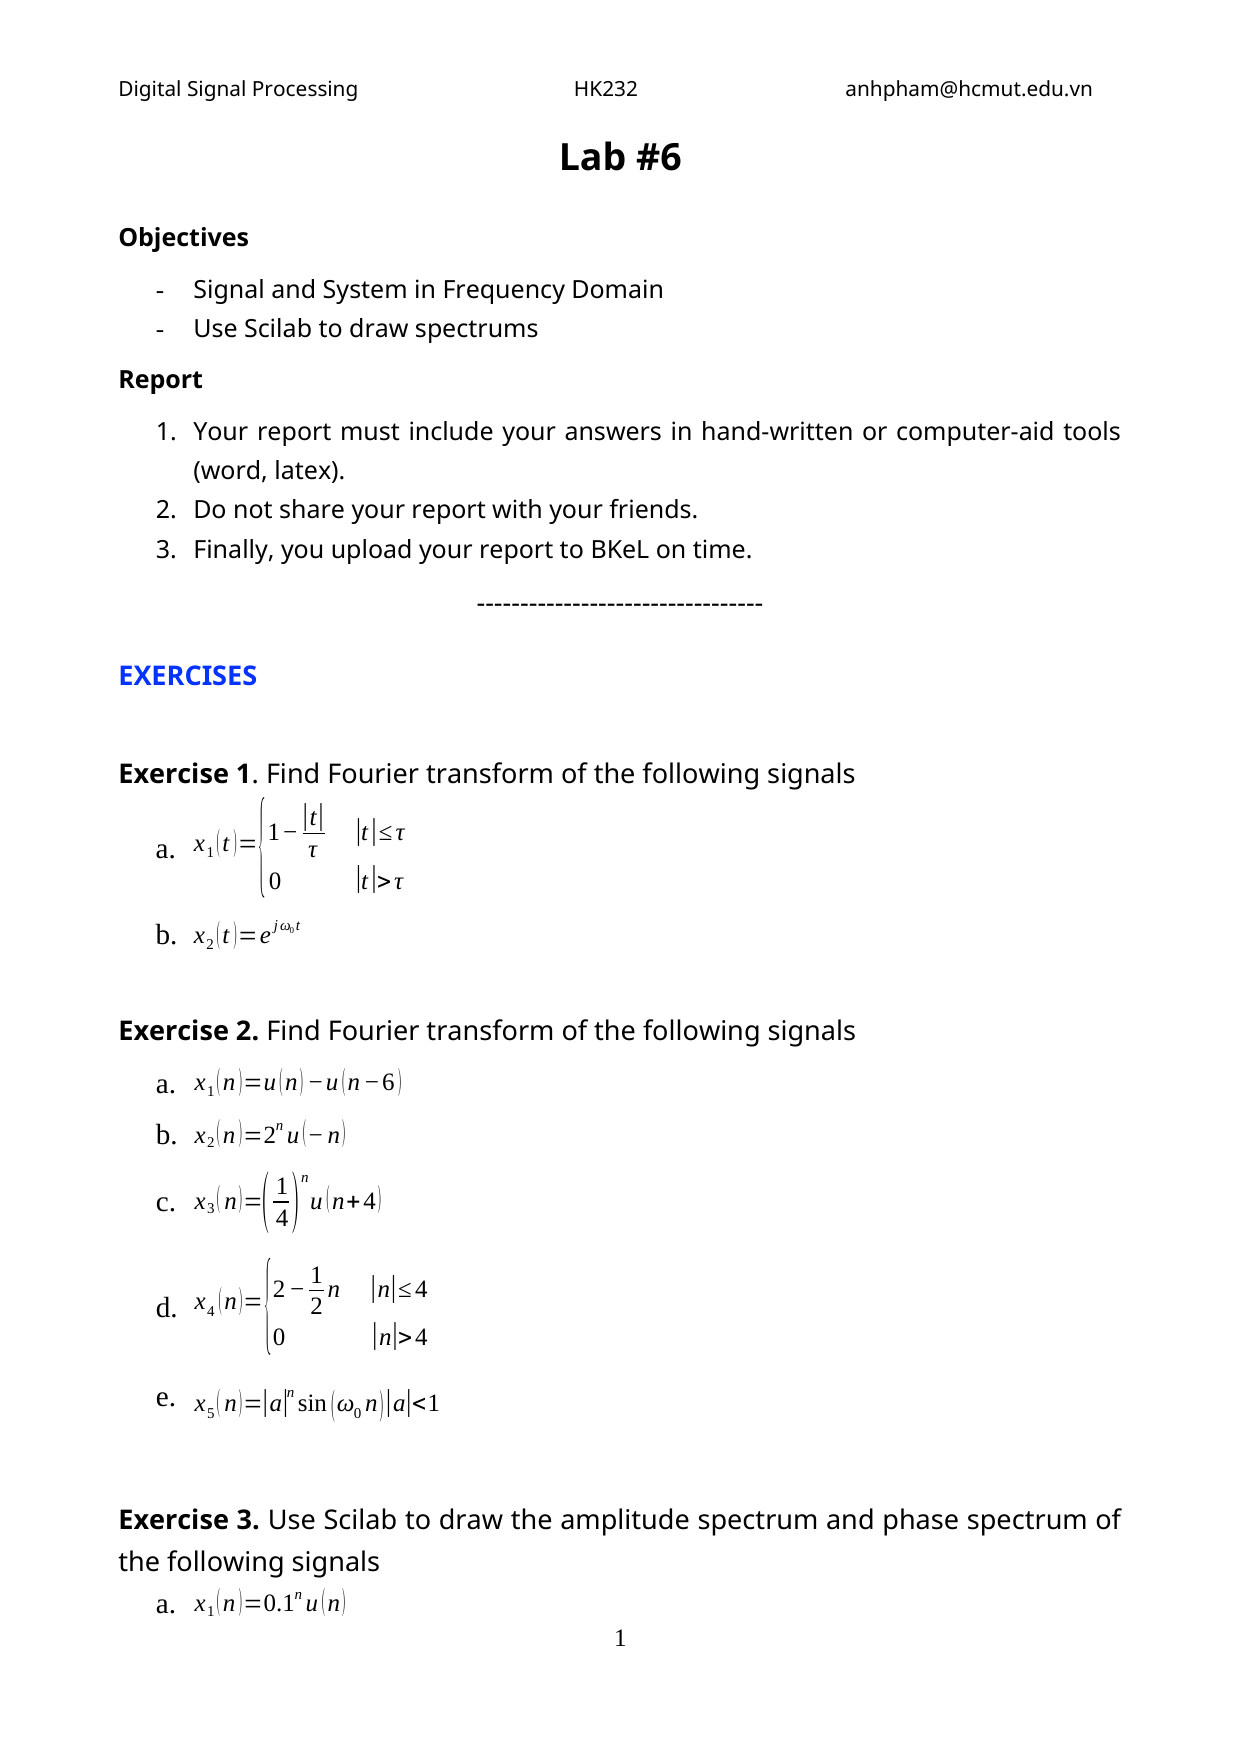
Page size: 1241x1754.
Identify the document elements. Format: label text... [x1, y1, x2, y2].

text EXERCISES [118, 657, 1122, 694]
list Do not share your report with your friends. [156, 492, 1122, 526]
list Your report must include your answers in hand-written or computer-aid tools (word, latex). [156, 414, 1122, 487]
list Finally, you upload your report to BKeL on time. [156, 531, 1122, 565]
text Exercise 1. Find Fourier transform of the following signals [118, 754, 1122, 791]
text Exercise 2. Find Fourier transform of the following signals [118, 1011, 1122, 1048]
text Lab #6 [118, 131, 1122, 182]
text Report [118, 362, 1122, 396]
text Objectives [118, 220, 1122, 254]
text Exercise 3. Use Scilab to draw the amplitude spectrum and phase spectrum of the following signals [118, 1500, 1122, 1580]
list Signal and System in Frequency Domain [156, 271, 1122, 305]
text --------------------------------- [118, 583, 1122, 620]
list Use Scilab to draw spectrums [156, 311, 1122, 344]
